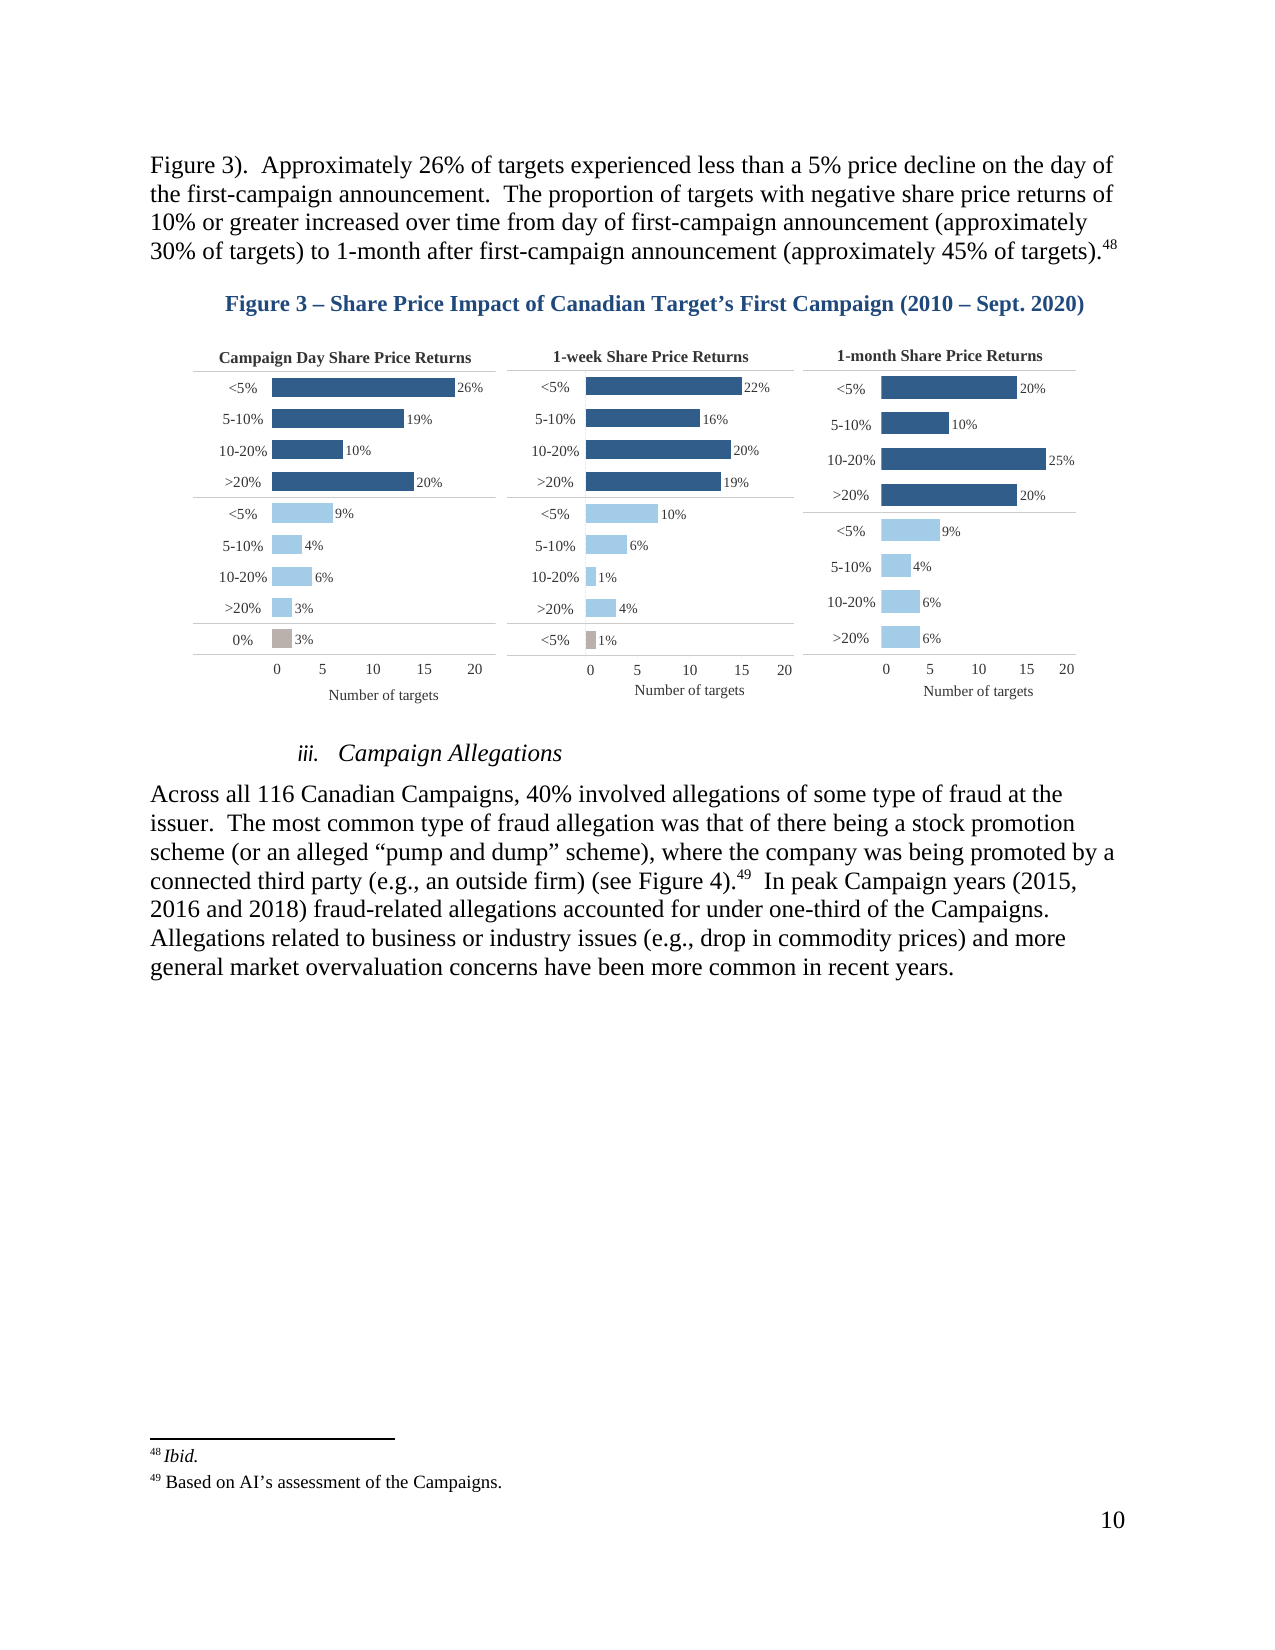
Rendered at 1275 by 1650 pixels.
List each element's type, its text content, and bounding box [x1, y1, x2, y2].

text Across all 116 Canadian Campaigns, 40% involved allegations of some type of fraud at the issuer. The most common type of fraud allegation was that of there being a stock promotion scheme (or an alleged “pump and dump” scheme), where the company was being promoted by a connected third party (e.g., an outside firm) (see Figure 4). In peak Campaign years (2015, 2016 and 2018) fraud-related allegations accounted for under one-third of the Campaigns. Allegations related to business or industry issues (e.g., drop in commodity prices) and more general market overvaluation concerns have been more common in recent years. [150, 779, 1125, 981]
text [150, 150, 1125, 265]
text Figure 3 – Share Price Impact of Canadian Target’s First Campaign (2010 – Sept. 2020) [150, 290, 1125, 316]
list Campaign Allegations [319, 738, 1125, 767]
